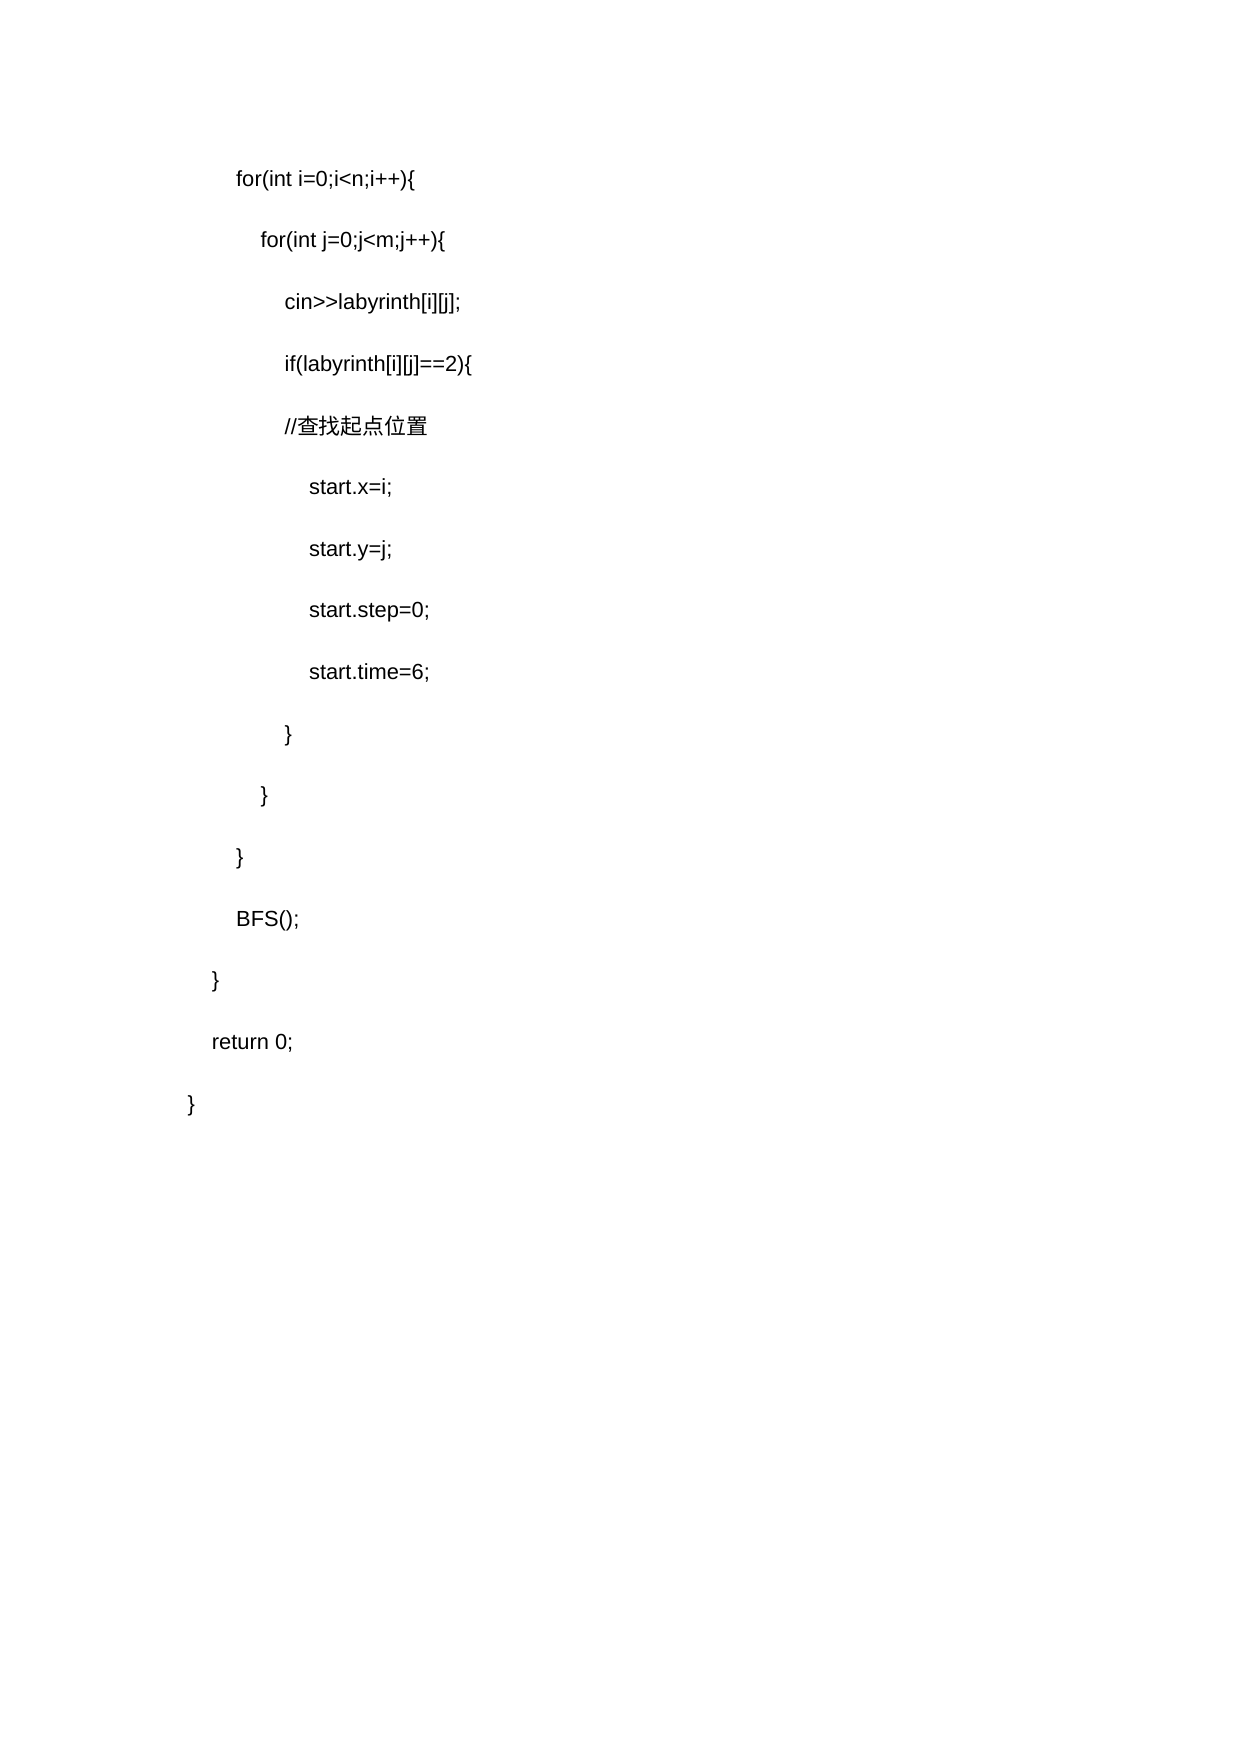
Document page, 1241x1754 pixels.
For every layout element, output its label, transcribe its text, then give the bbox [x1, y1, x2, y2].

text return 0; [187, 1025, 1053, 1058]
text } [187, 840, 1053, 873]
text } [187, 779, 1053, 811]
text for(int j=0;j<m;j++){ [187, 224, 1053, 256]
text start.x=i; [187, 470, 1053, 503]
text start.y=j; [187, 532, 1053, 564]
text } [187, 964, 1053, 996]
text if(labyrinth[i][j]==2){ [187, 347, 1053, 379]
text cin>>labyrinth[i][j]; [187, 285, 1053, 318]
text start.step=0; [187, 594, 1053, 626]
text start.time=6; [187, 655, 1053, 688]
text for(int i=0;i<n;i++){ [187, 162, 1053, 194]
text } [187, 717, 1053, 749]
text BFS(); [187, 902, 1053, 934]
text //查找起点位置 [187, 409, 1053, 441]
text } [187, 1087, 1053, 1119]
